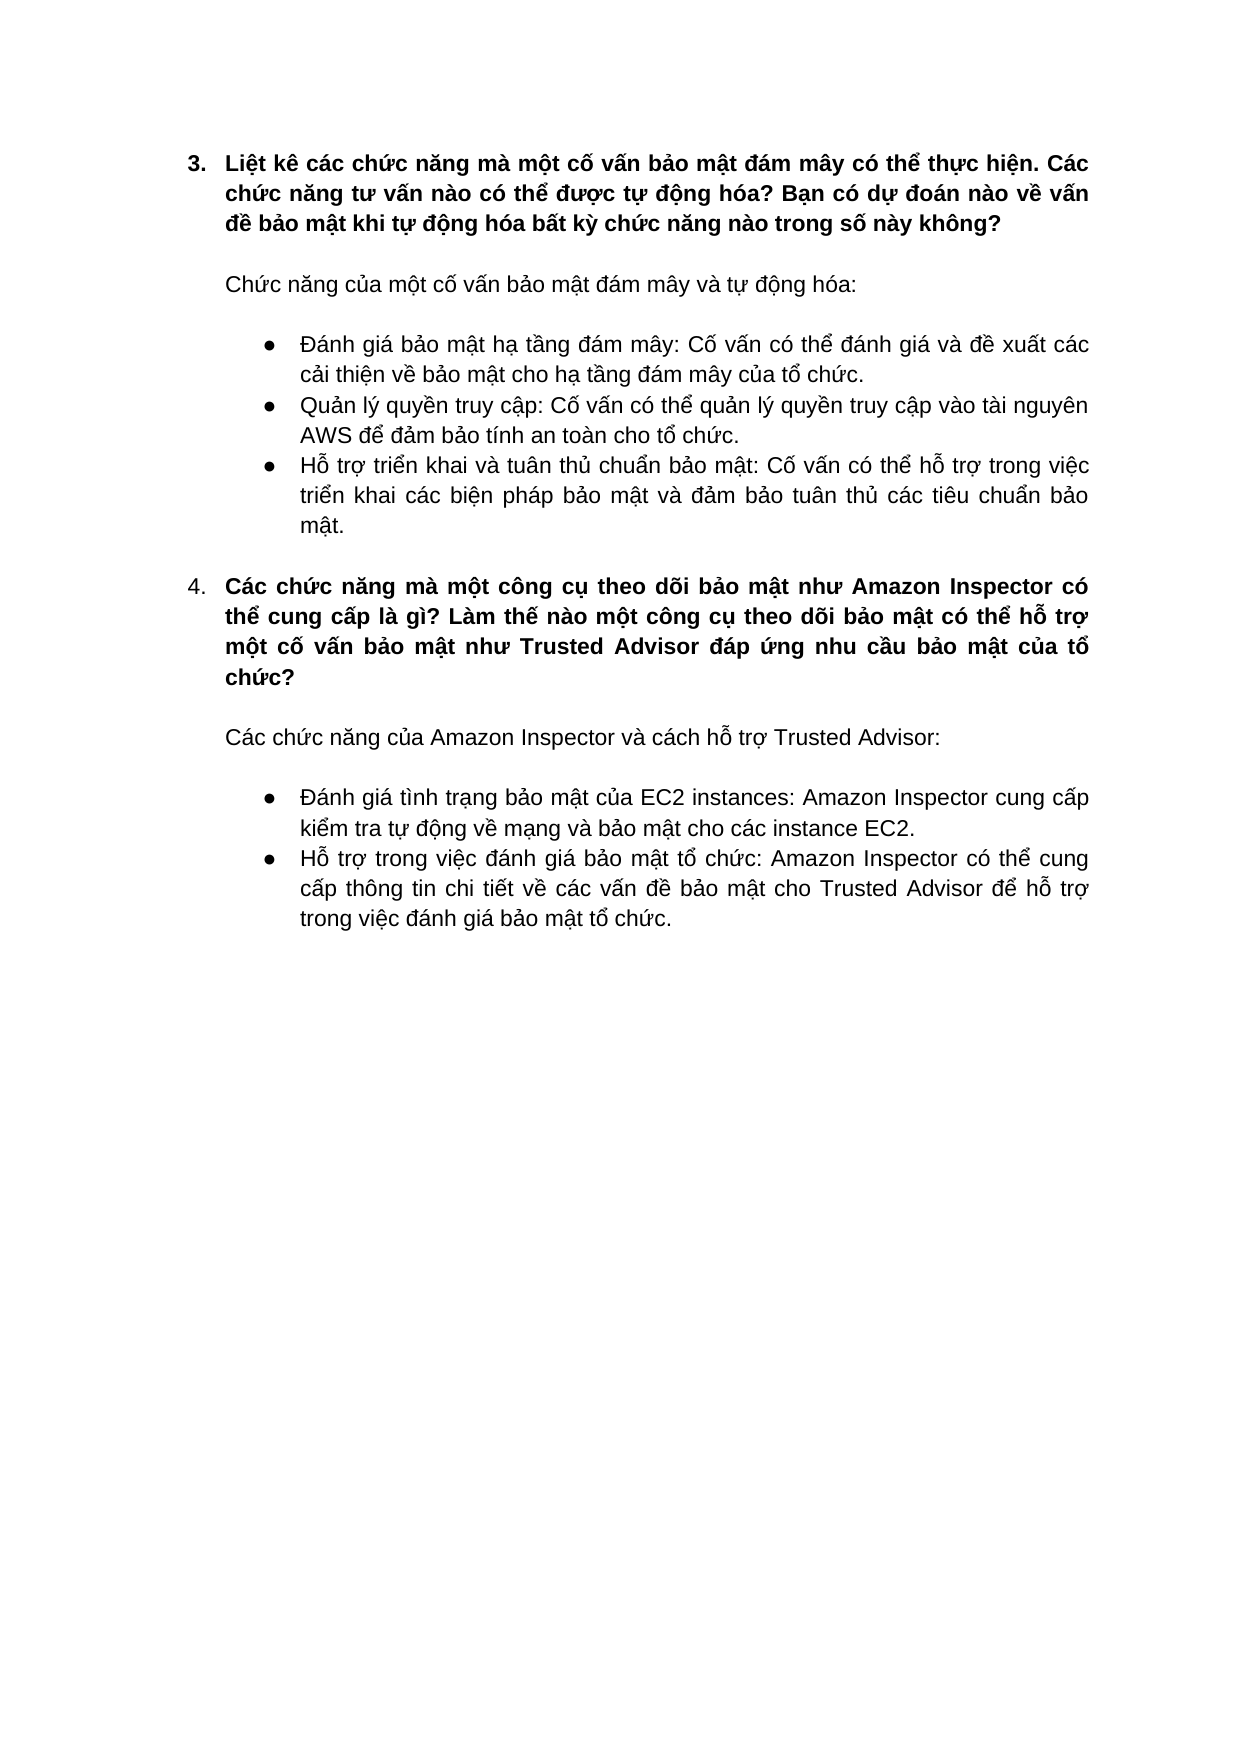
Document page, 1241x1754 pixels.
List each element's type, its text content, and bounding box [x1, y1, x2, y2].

list Liệt kê các chức năng mà một cố vấn bảo mật đám mây có thể thực hiện. Các chức năng tư vấn nào có thể được tự động hóa? Bạn có dự đoán nào về vấn đề bảo mật khi tự động hóa bất kỳ chức năng nào trong số này không? [187, 150, 1090, 237]
list Đánh giá tình trạng bảo mật của EC2 instances: Amazon Inspector cung cấp kiểm tra tự động về mạng và bảo mật cho các instance EC2. [262, 784, 1090, 841]
list Hỗ trợ triển khai và tuân thủ chuẩn bảo mật: Cố vấn có thể hỗ trợ trong việc triển khai các biện pháp bảo mật và đảm bảo tuân thủ các tiêu chuẩn bảo mật. [262, 452, 1090, 539]
list Hỗ trợ trong việc đánh giá bảo mật tổ chức: Amazon Inspector có thể cung cấp thông tin chi tiết về các vấn đề bảo mật cho Trusted Advisor để hỗ trợ trong việc đánh giá bảo mật tổ chức. [262, 845, 1090, 932]
text Chức năng của một cố vấn bảo mật đám mây và tự động hóa: [225, 271, 1090, 297]
list Quản lý quyền truy cập: Cố vấn có thể quản lý quyền truy cập vào tài nguyên AWS để đảm bảo tính an toàn cho tổ chức. [262, 392, 1090, 448]
list Các chức năng mà một công cụ theo dõi bảo mật như Amazon Inspector có thể cung cấp là gì? Làm thế nào một công cụ theo dõi bảo mật có thể hỗ trợ một cố vấn bảo mật như Trusted Advisor đáp ứng nhu cầu bảo mật của tổ chức? [187, 573, 1090, 690]
text Các chức năng của Amazon Inspector và cách hỗ trợ Trusted Advisor: [225, 724, 1090, 750]
list Đánh giá bảo mật hạ tầng đám mây: Cố vấn có thể đánh giá và đề xuất các cải thiện về bảo mật cho hạ tầng đám mây của tổ chức. [262, 331, 1090, 388]
